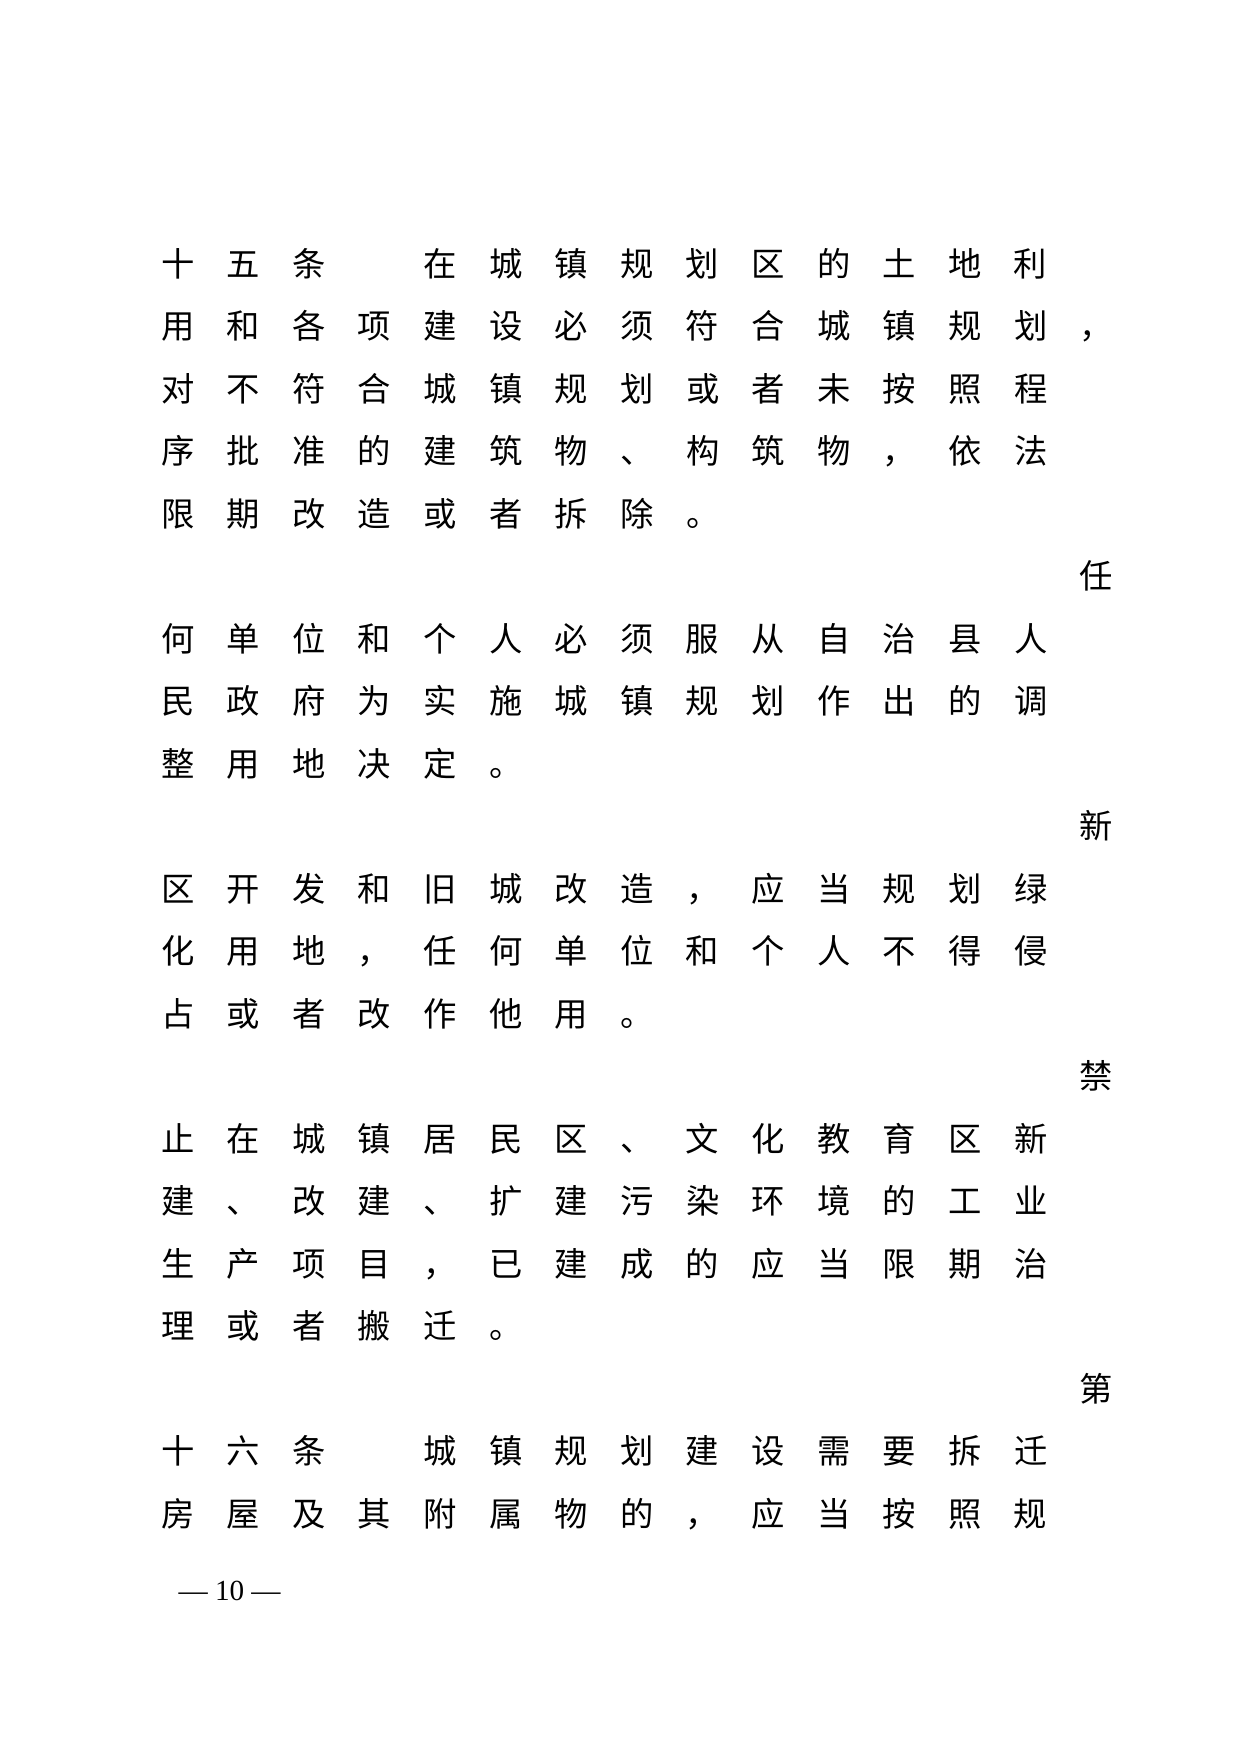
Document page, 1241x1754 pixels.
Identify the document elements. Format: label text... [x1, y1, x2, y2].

text 禁止在城镇居民区、文化教育区新建、改建、扩建污染环境的工业生产项目，已建成的应当限期治理或者搬迁。 [161, 1043, 1079, 1356]
text 任何单位和个人必须服从自治县人民政府为实施城镇规划作出的调整用地决定。 [161, 543, 1079, 793]
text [161, 1356, 1079, 1543]
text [161, 231, 1079, 543]
text 新区开发和旧城改造，应当规划绿化用地，任何单位和个人不得侵占或者改作他用。 [161, 793, 1079, 1043]
